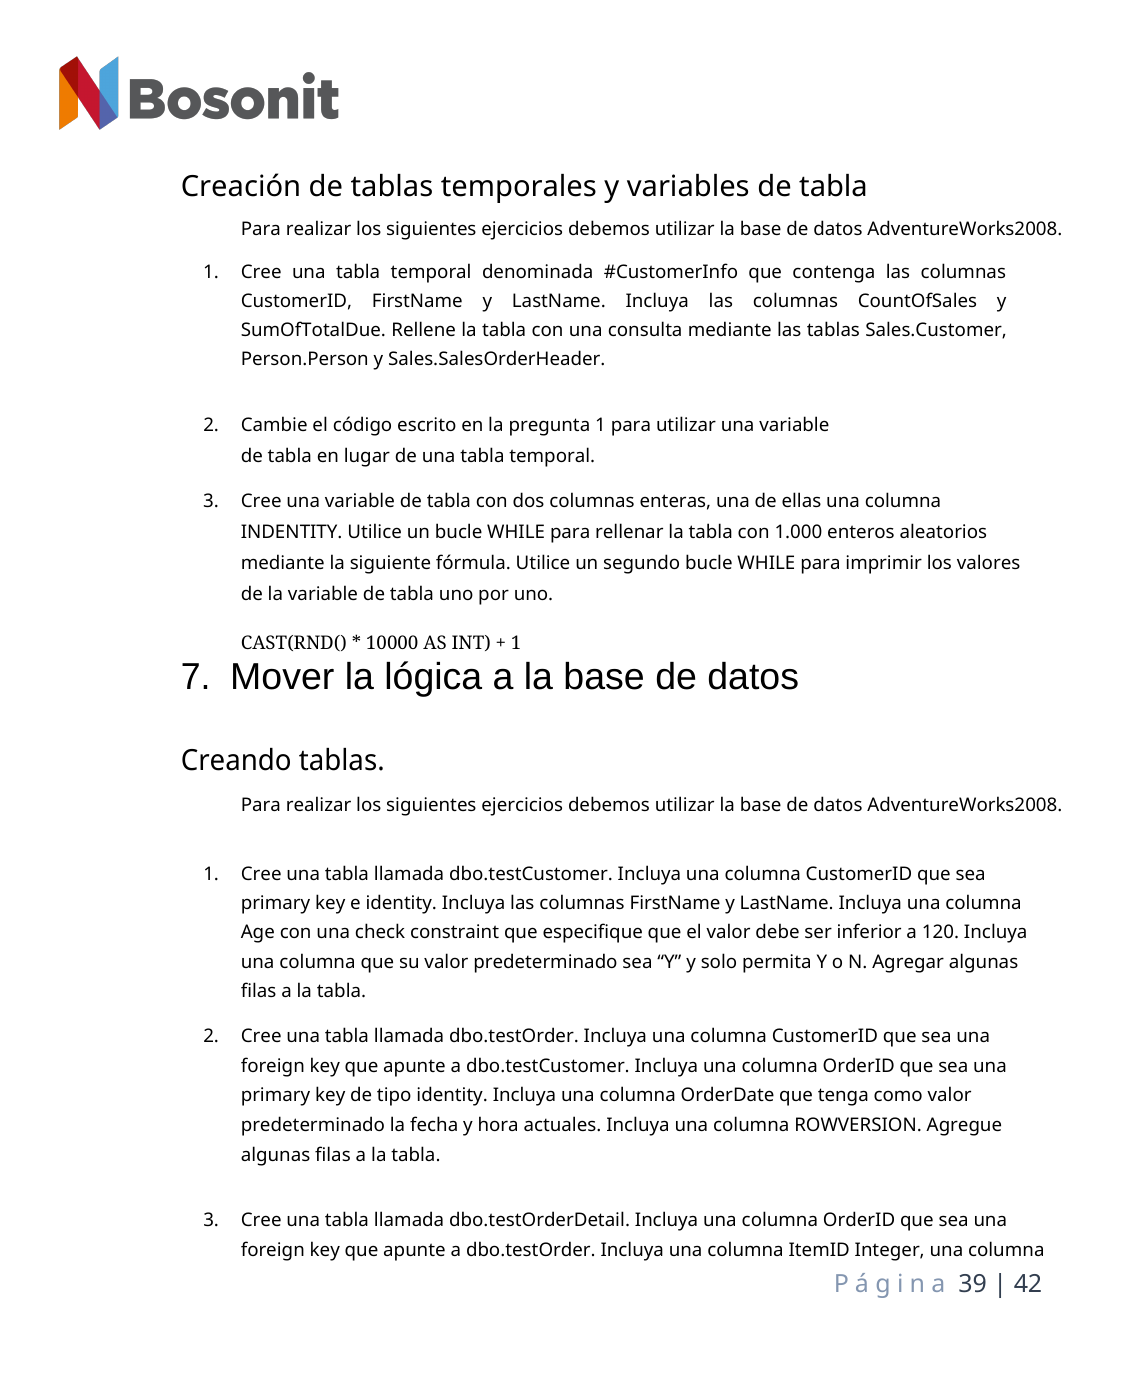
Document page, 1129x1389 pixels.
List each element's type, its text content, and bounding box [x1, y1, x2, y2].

text Para realizar los siguientes ejercicios debemos utilizar la base de datos AdventureWorks2008. [241, 216, 1069, 241]
text CAST(RND() * 10000 AS INT) + 1 [241, 629, 1069, 654]
list Cree una tabla llamada dbo.testOrder. Incluya una columna CustomerID que sea una foreign key que apunte a dbo.testCustomer. Incluya una columna OrderID que sea una primary key de tipo identity. Incluya una columna OrderDate que tenga como valor predeterminado la fecha y hora actuales. Incluya una columna ROWVERSION. Agregue algunas filas a la tabla. [203, 1022, 1048, 1166]
list Cambie el código escrito en la pregunta 1 para utilizar una variable de tabla en lugar de una tabla temporal. [203, 412, 840, 468]
picture [59, 56, 339, 130]
subtitle 7. Mover la lógica a la base de datos [181, 654, 1069, 698]
list Cree una tabla llamada dbo.testCustomer. Incluya una columna CustomerID que sea primary key e identity. Incluya las columnas FirstName y LastName. Incluya una columna Age con una check constraint que especifique que el valor debe ser inferior a 120. Incluya una columna que su valor predeterminado sea “Y” y solo permita Y o N. Agregar algunas filas a la tabla. [203, 860, 1034, 1003]
subtitle Creando tablas. [181, 740, 1069, 779]
subtitle Creación de tablas temporales y variables de tabla [181, 166, 1004, 204]
list Cree una variable de tabla con dos columnas enteras, una de ellas una columna INDENTITY. Utilice un bucle WHILE para rellenar la tabla con 1.000 enteros aleatorios mediante la siguiente fórmula. Utilice un segundo bucle WHILE para imprimir los valores de la variable de tabla uno por uno. [203, 488, 1045, 606]
text Para realizar los siguientes ejercicios debemos utilizar la base de datos AdventureWorks2008. [241, 791, 1069, 817]
list Cree una tabla temporal denominada #CustomerInfo que contenga las columnas CustomerID, FirstName y LastName. Incluya las columnas CountOfSales y SumOfTotalDue. Rellene la tabla con una consulta mediante las tablas Sales.Customer, Person.Person y Sales.SalesOrderHeader. [203, 258, 1007, 371]
